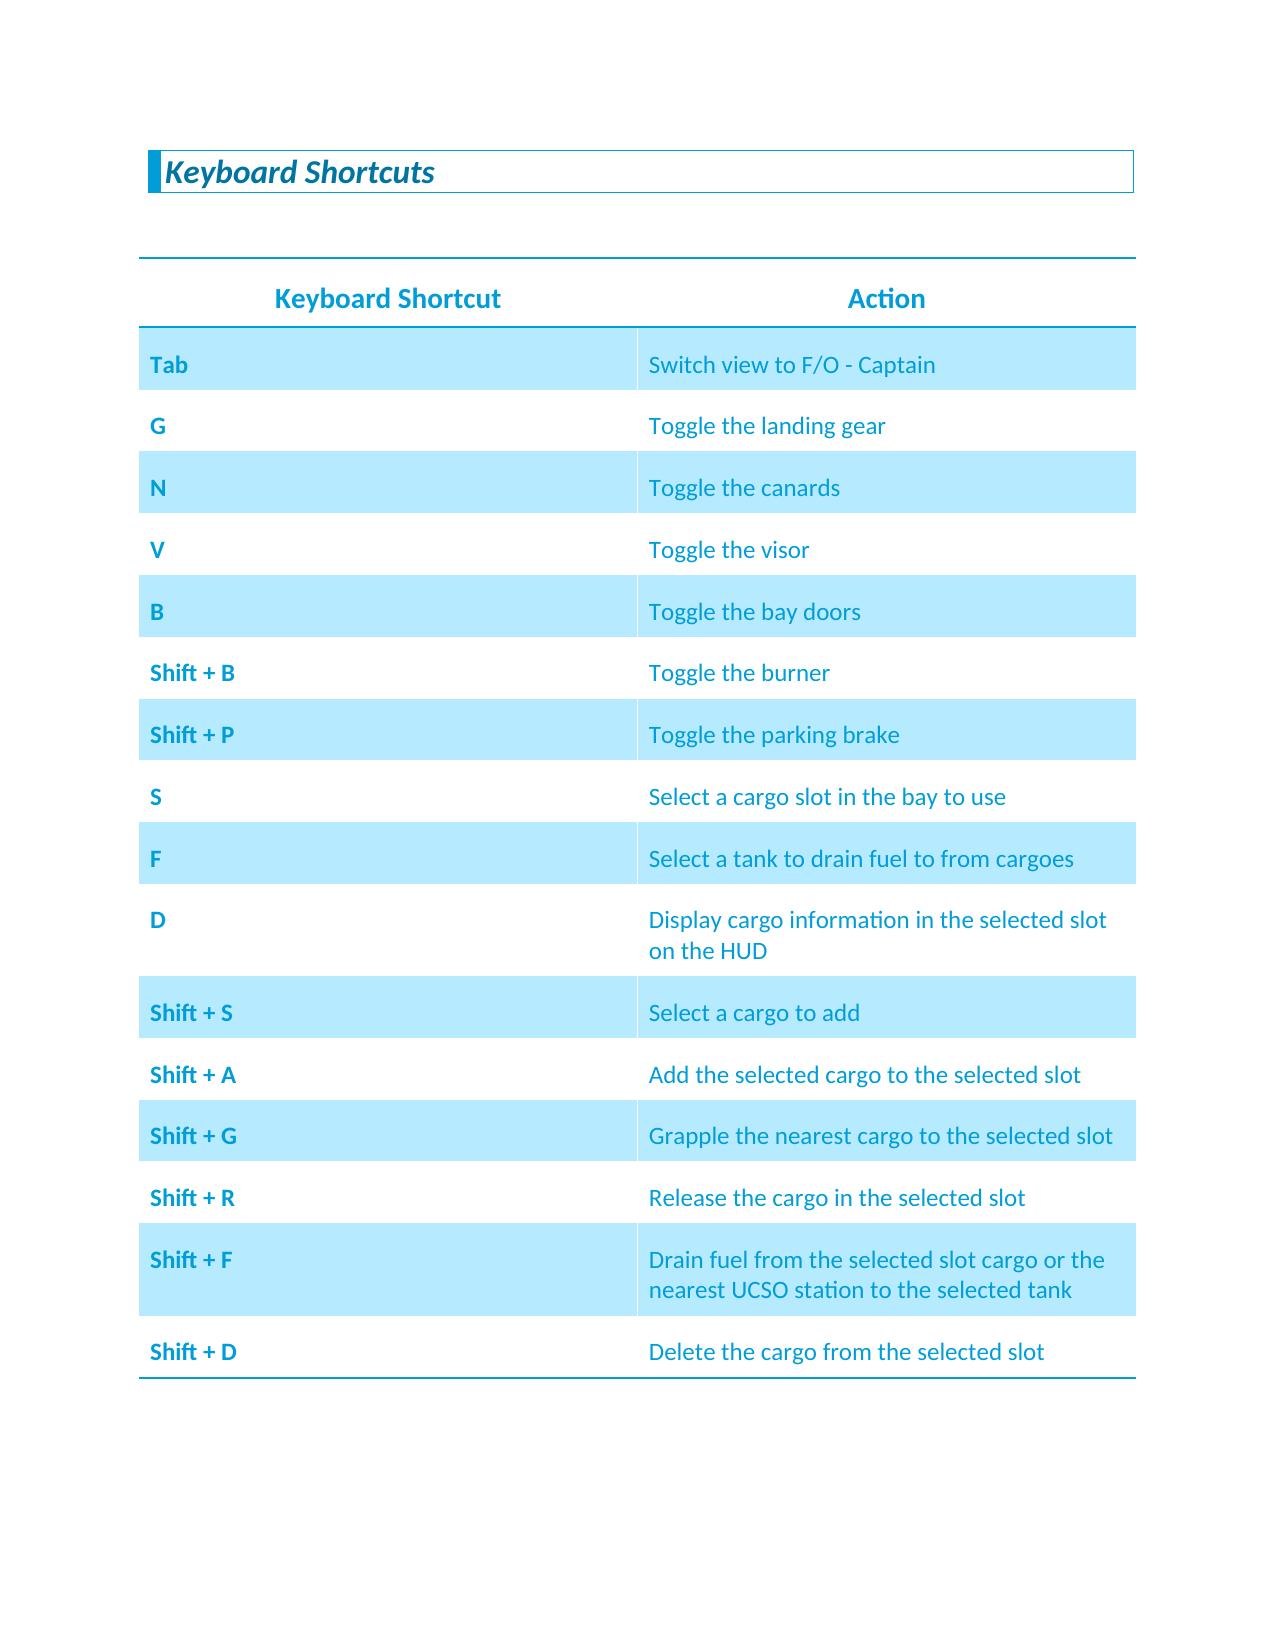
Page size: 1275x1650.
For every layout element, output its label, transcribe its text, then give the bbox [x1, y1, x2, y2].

table_cell F [139, 822, 637, 884]
table_cell D [139, 884, 637, 976]
table_cell Select a cargo to add [638, 976, 1136, 1038]
table_cell Toggle the visor [638, 513, 1136, 575]
table_cell Shift + A [139, 1038, 637, 1100]
table_cell Shift + B [139, 637, 637, 698]
table_cell Select a tank to drain fuel to from cargoes [638, 822, 1136, 884]
table_cell Toggle the canards [638, 451, 1136, 513]
table_cell S [139, 760, 637, 822]
table_cell Shift + R [139, 1161, 637, 1223]
table_cell Shift + F [139, 1223, 637, 1316]
table_cell V [139, 513, 637, 575]
table_cell Delete the cargo from the selected slot [638, 1316, 1136, 1377]
table_cell Toggle the burner [638, 637, 1136, 698]
table_header Keyboard Shortcut [139, 259, 637, 326]
table_cell Tab [139, 328, 637, 390]
table_cell Shift + G [139, 1100, 637, 1161]
table_cell Release the cargo in the selected slot [638, 1161, 1136, 1223]
table_cell Toggle the bay doors [638, 575, 1136, 637]
table_cell Shift + P [139, 699, 637, 760]
subtitle Keyboard Shortcuts [161, 151, 1133, 192]
table_cell Drain fuel from the selected slot cargo or the nearest UCSO station to the selected tank [638, 1223, 1136, 1316]
table_header Action [638, 259, 1136, 326]
table_cell N [139, 451, 637, 513]
table_cell Shift + D [139, 1316, 637, 1377]
table_cell Add the selected cargo to the selected slot [638, 1038, 1136, 1100]
table_cell Grapple the nearest cargo to the selected slot [638, 1100, 1136, 1161]
table_cell Display cargo information in the selected slot on the HUD [638, 884, 1136, 976]
table_cell Toggle the landing gear [638, 390, 1136, 451]
table_cell Shift + S [139, 976, 637, 1038]
table_cell Select a cargo slot in the bay to use [638, 760, 1136, 822]
table_cell B [139, 575, 637, 637]
table_cell G [139, 390, 637, 451]
table_cell Switch view to F/O - Captain [638, 328, 1136, 390]
table_cell Toggle the parking brake [638, 699, 1136, 760]
